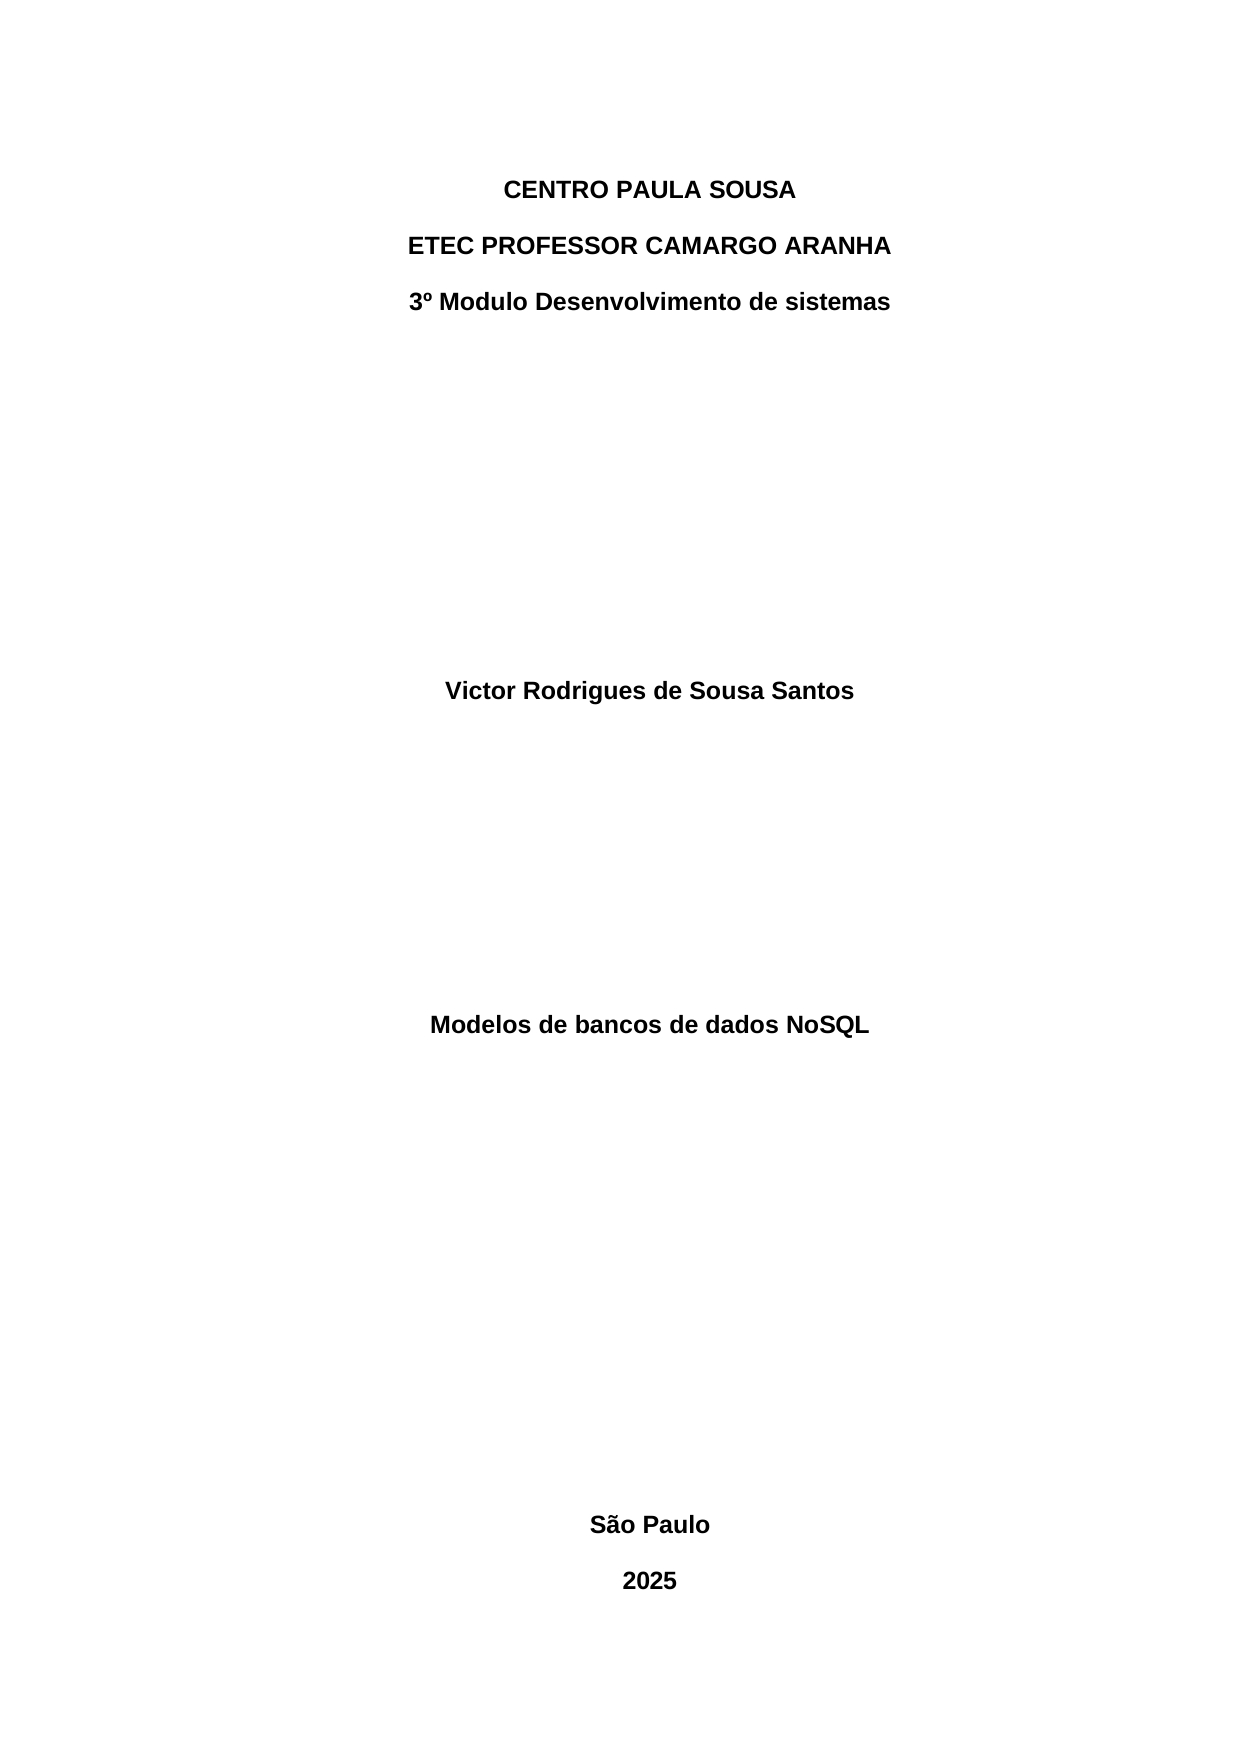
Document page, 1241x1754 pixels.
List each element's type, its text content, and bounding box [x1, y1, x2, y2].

text Victor Rodrigues de Sousa Santos [178, 676, 1122, 705]
text Modelos de bancos de dados NoSQL [178, 1010, 1122, 1038]
text CENTRO PAULA SOUSA [178, 175, 1122, 204]
text 3º Modulo Desenvolvimento de sistemas [178, 287, 1122, 315]
text ETEC PROFESSOR CAMARGO ARANHA [178, 231, 1122, 260]
text São Paulo 2025 [566, 1510, 734, 1594]
